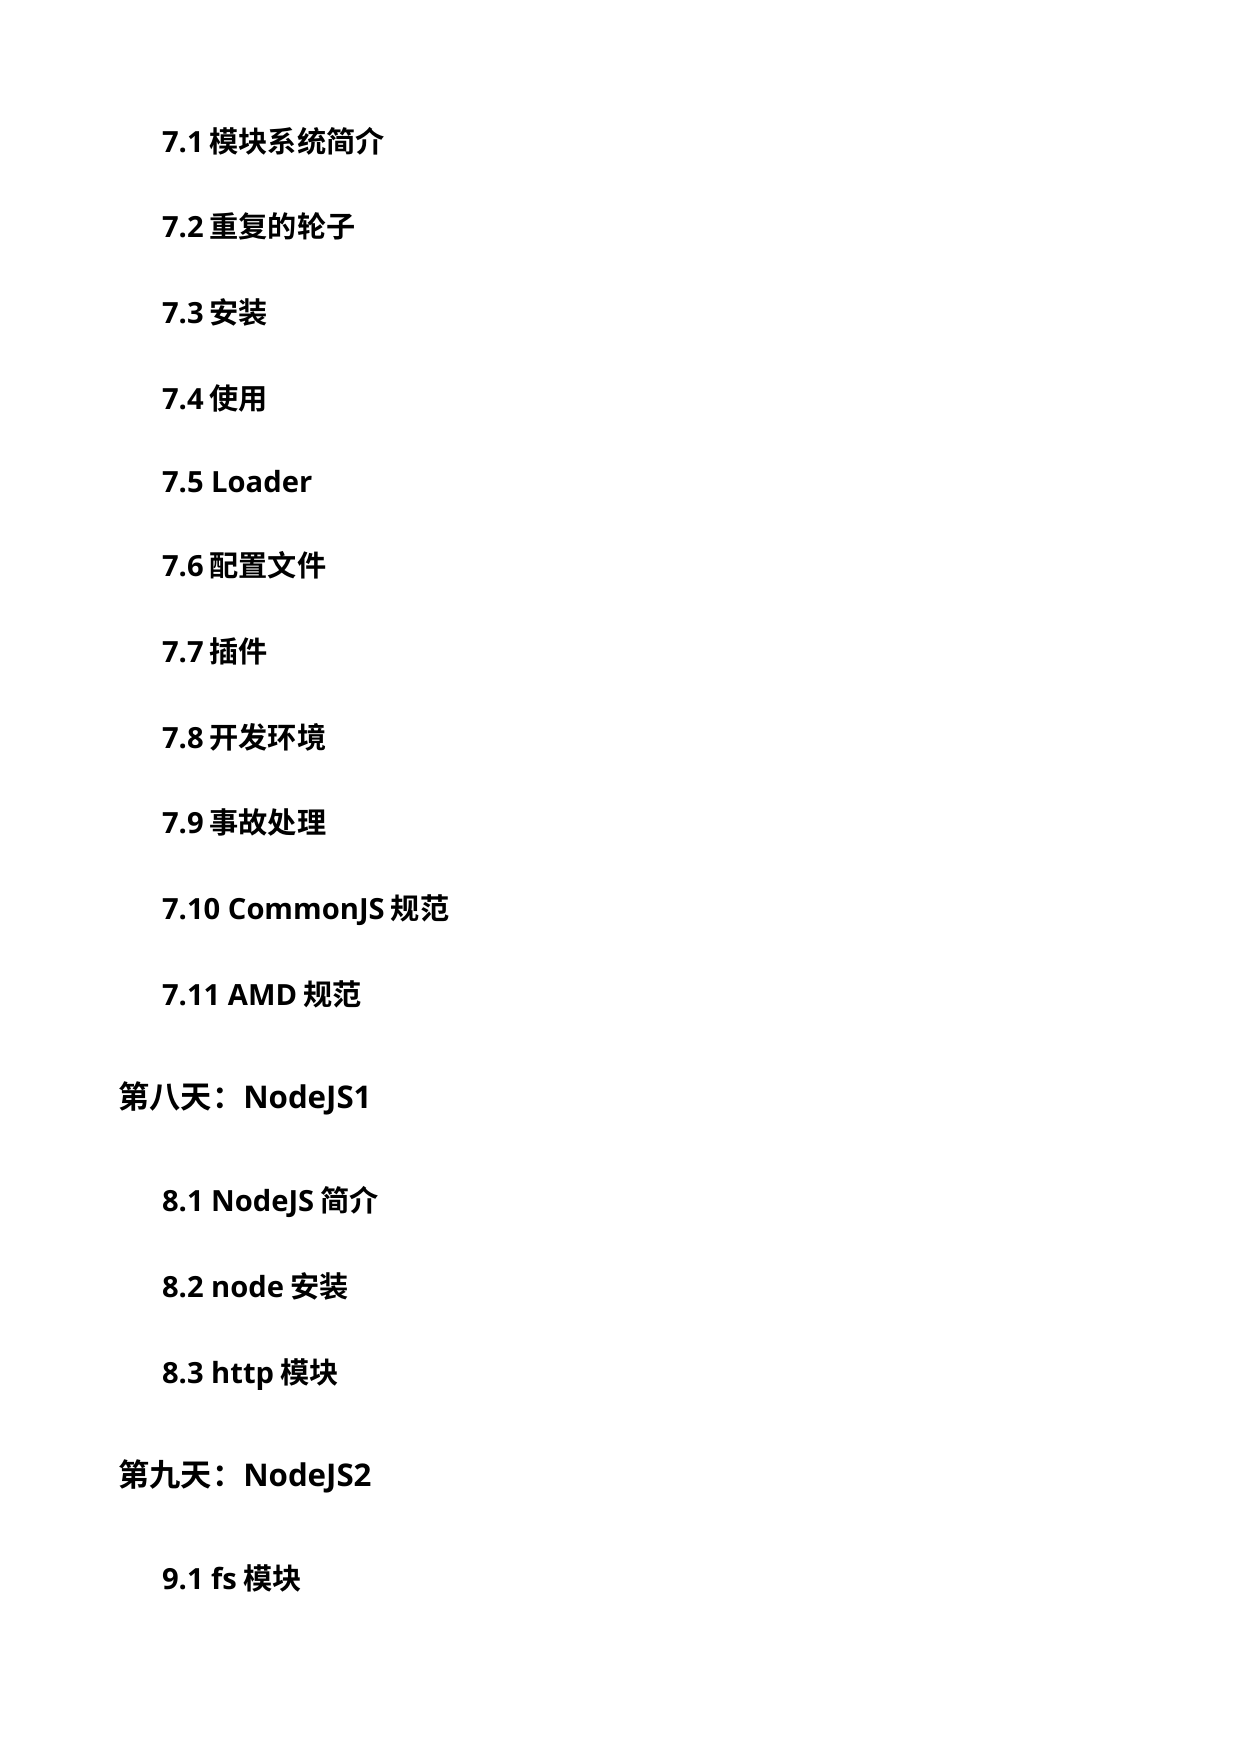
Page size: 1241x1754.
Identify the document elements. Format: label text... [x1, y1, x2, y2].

subtitle 7.4使用 [118, 376, 1122, 418]
subtitle 7.7插件 [118, 628, 1122, 671]
subtitle 7.11 AMD规范 [118, 972, 1122, 1014]
subtitle 7.10 CommonJS规范 [118, 886, 1122, 928]
subtitle 7.1模块系统简介 [118, 118, 1122, 161]
subtitle 7.9事故处理 [118, 800, 1122, 842]
subtitle 7.6配置文件 [118, 543, 1122, 585]
subtitle 9.1 fs模块 [118, 1556, 1122, 1598]
subtitle 8.1 NodeJS简介 [118, 1178, 1122, 1220]
subtitle 7.8开发环境 [118, 714, 1122, 757]
subtitle 8.2 node安装 [118, 1264, 1122, 1306]
subtitle 第八天：NodeJS1 [118, 1072, 1122, 1118]
subtitle 8.3 http模块 [118, 1349, 1122, 1392]
subtitle 第九天：NodeJS2 [118, 1450, 1122, 1495]
subtitle 7.2重复的轮子 [118, 204, 1122, 246]
subtitle 7.3安装 [118, 290, 1122, 332]
subtitle 7.5 Loader [118, 461, 1122, 501]
